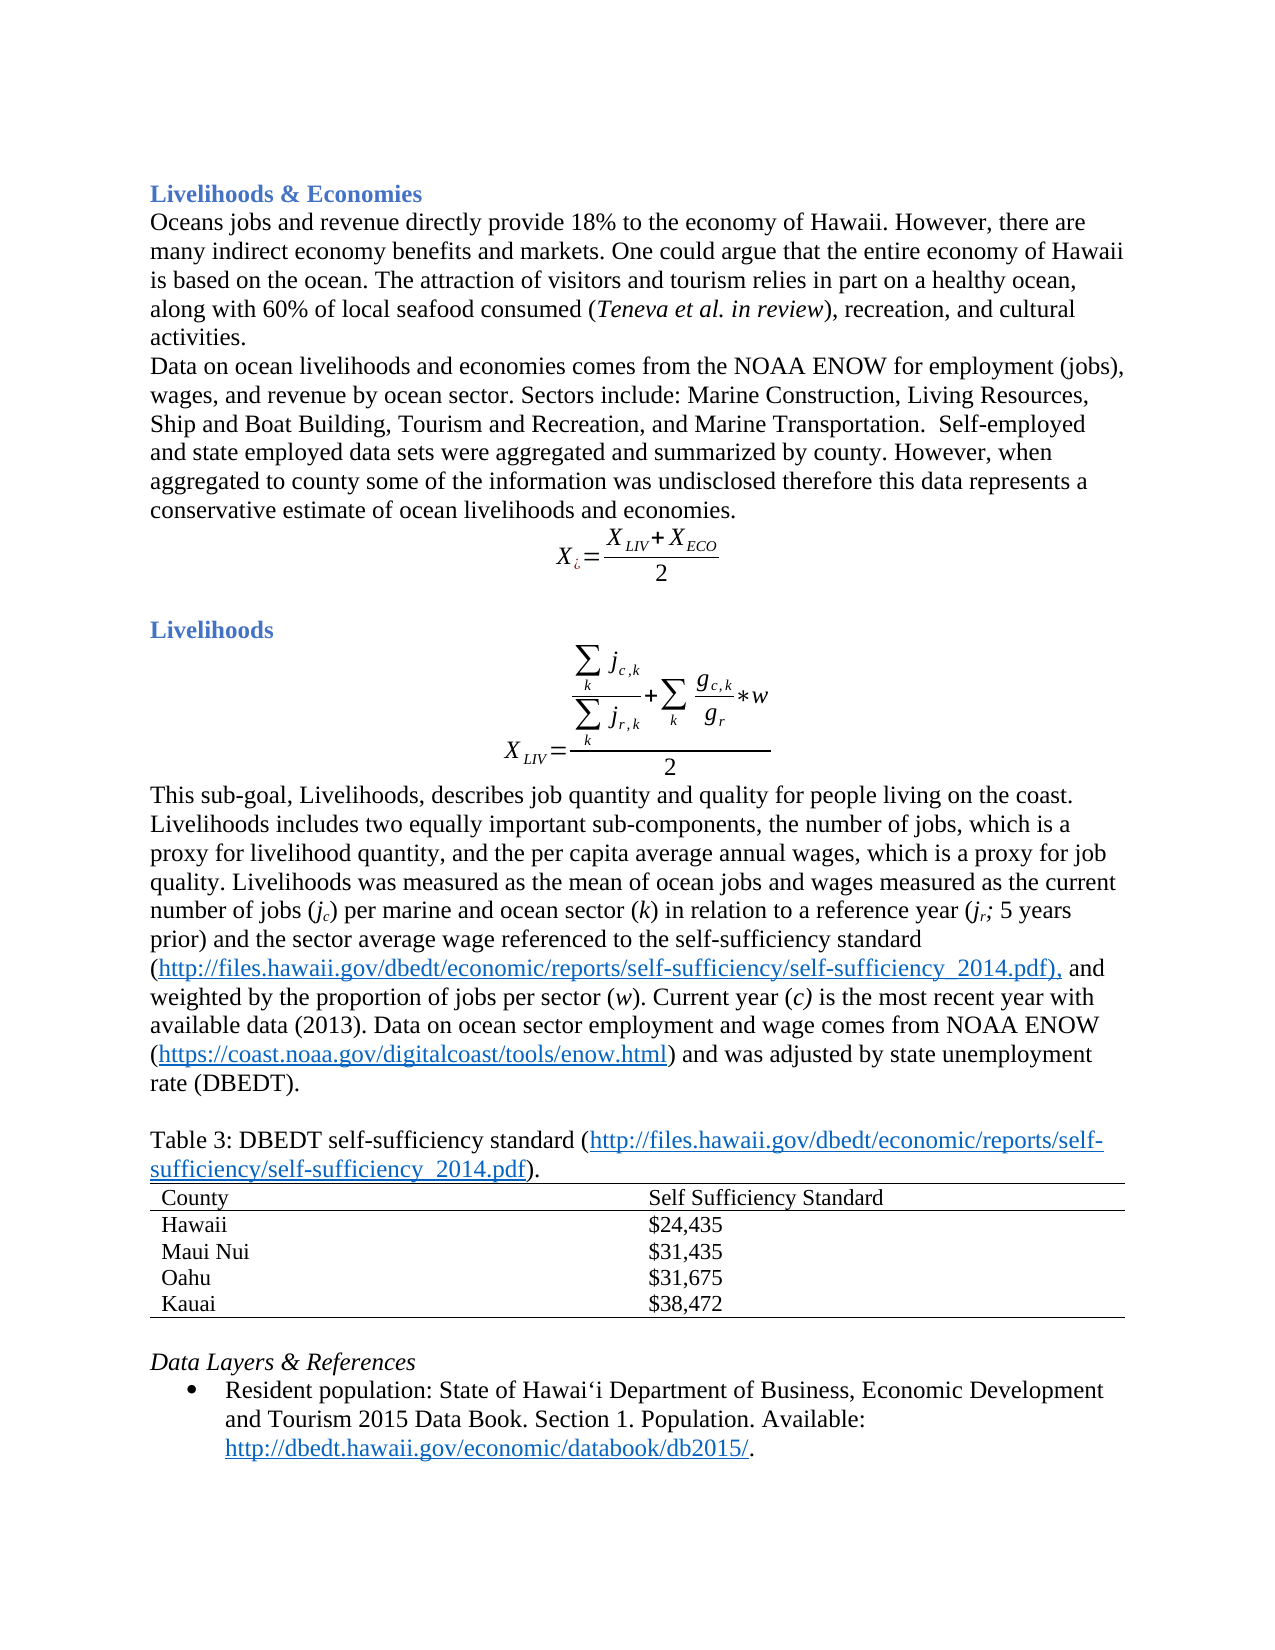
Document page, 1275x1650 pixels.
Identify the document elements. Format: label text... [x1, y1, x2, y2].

table_cell Kauai [150, 1291, 637, 1317]
table_cell $24,435 [637, 1211, 1125, 1238]
table_cell $31,435 [637, 1238, 1125, 1264]
list Resident population: State of Hawaiʻi Department of Business, Economic Development and Tourism 2015 Data Book. Section 1. Population. Available: http://dbedt.hawaii.gov/economic/databook/db2015/. [187, 1375, 1125, 1462]
table_header County [150, 1184, 637, 1210]
table_cell Oahu [150, 1264, 637, 1291]
table_cell $31,675 [637, 1264, 1125, 1291]
text Data on ocean livelihoods and economies comes from the NOAA ENOW for employment (jobs), wages, and revenue by ocean sector. Sectors include: Marine Construction, Living Resources, Ship and Boat Building, Tourism and Recreation, and Marine Transportation. Self-employed and state employed data sets were aggregated and summarized by county. However, when aggregated to county some of the information was undisclosed therefore this data represents a conservative estimate of ocean livelihoods and economies. [150, 351, 1125, 524]
text This sub-goal, Livelihoods, describes job quantity and quality for people living on the coast. Livelihoods includes two equally important sub-components, the number of jobs, which is a proxy for livelihood quantity, and the per capita average annual wages, which is a proxy for job quality. Livelihoods was measured as the mean of ocean jobs and wages measured as the current number of jobs (jc) per marine and ocean sector (k) in relation to a reference year (jr; 5 years prior) and the sector average wage referenced to the self-sufficiency standard (http://files.hawaii.gov/dbedt/economic/reports/self-sufficiency/self-sufficiency_2014.pdf), and weighted by the proportion of jobs per sector (w). Current year (c) is the most recent year with available data (2013). Data on ocean sector employment and wage comes from NOAA ENOW (https://coast.noaa.gov/digitalcoast/tools/enow.html) and was adjusted by state unemployment rate (DBEDT). [150, 781, 1125, 1097]
text Oceans jobs and revenue directly provide 18% to the economy of Hawaii. However, there are many indirect economy benefits and markets. One could argue that the entire economy of Hawaii is based on the ocean. The attraction of visitors and tourism relies in part on a healthy ocean, along with 60% of local seafood consumed (Teneva et al. in review), recreation, and cultural activities. [150, 207, 1125, 351]
table_header Self Sufficiency Standard [637, 1184, 1125, 1210]
table_cell Hawaii [150, 1211, 637, 1238]
text Livelihoods & Economies [150, 179, 1125, 207]
text Livelihoods [150, 615, 1125, 644]
text Data Layers & References [150, 1347, 1125, 1375]
text Table 3: DBEDT self-sufficiency standard (http://files.hawaii.gov/dbedt/economic/reports/self-sufficiency/self-sufficiency_2014.pdf). [150, 1126, 1125, 1183]
table_cell $38,472 [637, 1291, 1125, 1317]
table_cell Maui Nui [150, 1238, 637, 1264]
